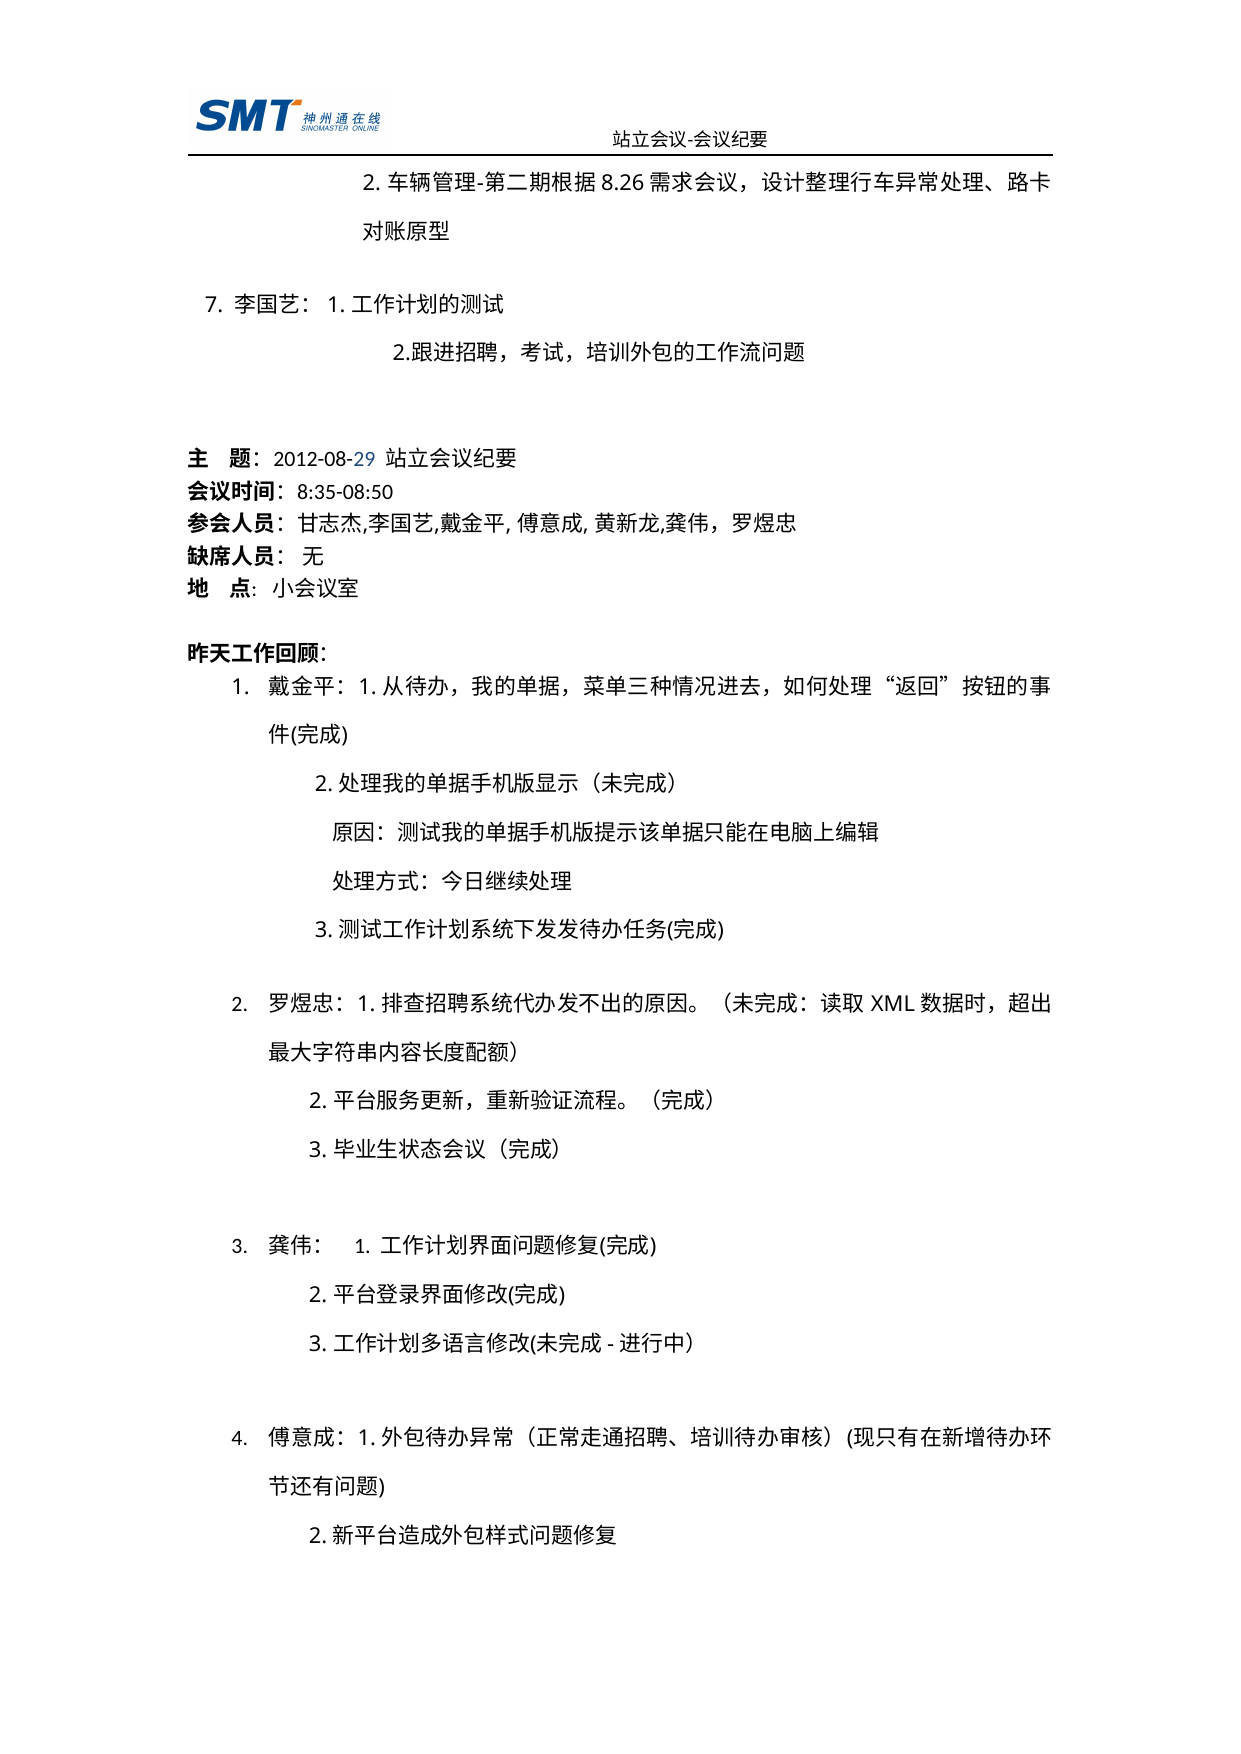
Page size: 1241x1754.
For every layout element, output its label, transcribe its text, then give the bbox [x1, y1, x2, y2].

picture [187, 88, 393, 147]
list 傅意成：1. 外包待办异常（正常走通招聘、培训待办审核）(现只有在新增待办环节还有问题) 2. 新平台造成外包样式问题修复 3. 工作计划新平台UI更新（完成） 4. 培训生会议（1.5小时）(完成) [231, 1420, 1053, 1550]
text 7. 李国艺： 1. 工作计划的测试 [187, 287, 1053, 319]
text 昨天工作回顾： [187, 636, 1053, 668]
text 地 点: 小会议室 [187, 571, 1053, 603]
text 会议时间：8:35-08:50 [187, 473, 1053, 506]
text 6. 黄新龙： 1. 车辆管理-第一期需求变更，修订用户故事、数据库结构，并发布给外包、质量部 2. 车辆管理-第二期根据8.26需求会议，设计整理行车异常处理、路卡对账原型 [187, 165, 1053, 246]
text 主 题：2012-08-29 站立会议纪要 [187, 441, 1053, 473]
list 罗煜忠：1. 排查招聘系统代办发不出的原因。（未完成：读取 XML 数据时，超出最大字符串内容长度配额） 2. 平台服务更新，重新验证流程。（完成） 3. 毕业生状态会议（完成） [231, 986, 1053, 1213]
text 2.跟进招聘，考试，培训外包的工作流问题 [187, 335, 1053, 368]
list 戴金平：1. 从待办，我的单据，菜单三种情况进去，如何处理“返回”按钮的事件(完成) 2. 处理我的单据手机版显示（未完成） 原因：测试我的单据手机版提示该单据只能在电脑上编辑 处理方式：今日继续处理 3. 测试工作计划系统下发发待办任务(完成) [231, 668, 1053, 945]
list 龚伟： 1. 工作计划界面问题修复(完成) 2. 平台登录界面修改(完成) 3. 工作计划多语言修改(未完成 - 进行中） [231, 1228, 1053, 1407]
text 缺席人员： 无 [187, 538, 1053, 571]
text 参会人员：甘志杰,李国艺,戴金平, 傅意成, 黄新龙,龚伟，罗煜忠 [187, 506, 1053, 538]
